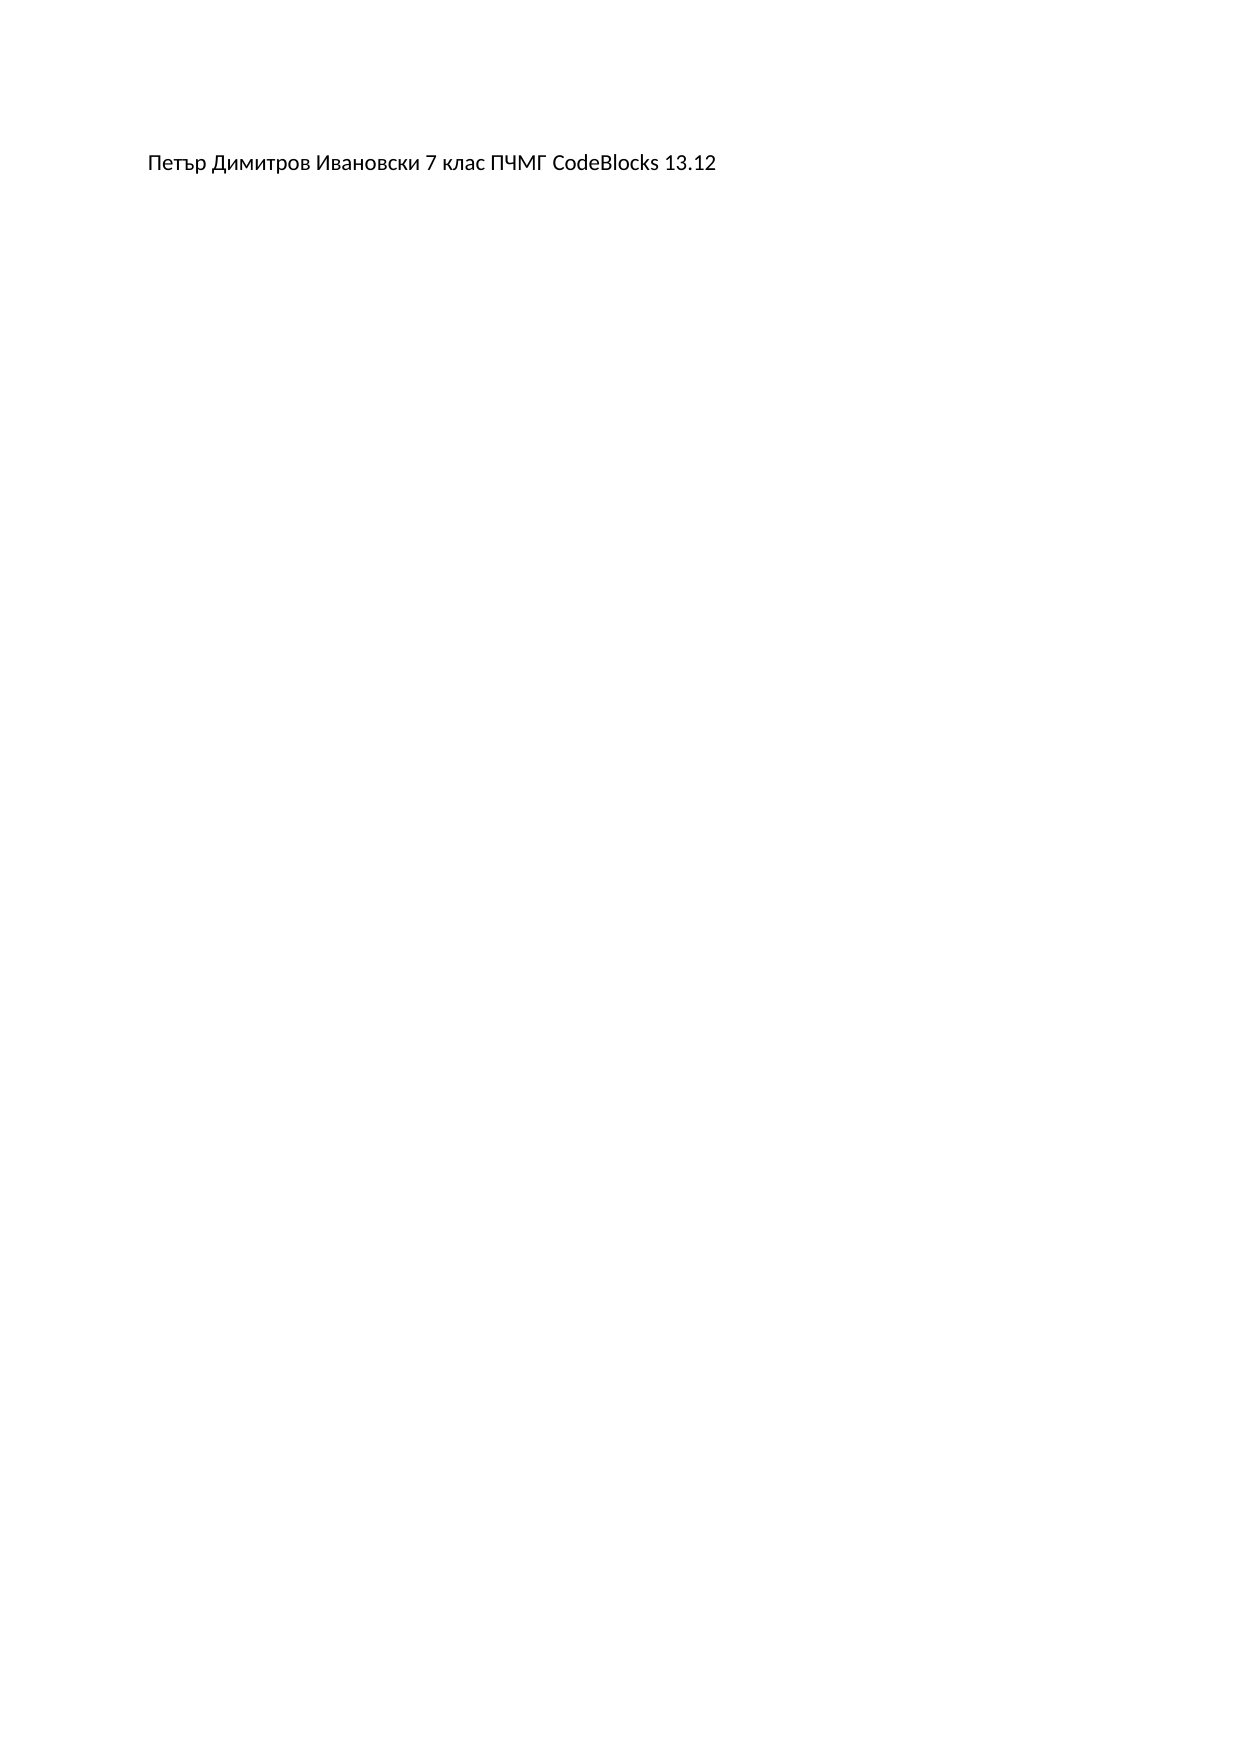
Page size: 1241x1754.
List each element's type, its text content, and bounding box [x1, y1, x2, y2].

text Петър Димитров Ивановски 7 клас ПЧМГ CodeBlocks 13.12 [148, 148, 1093, 176]
